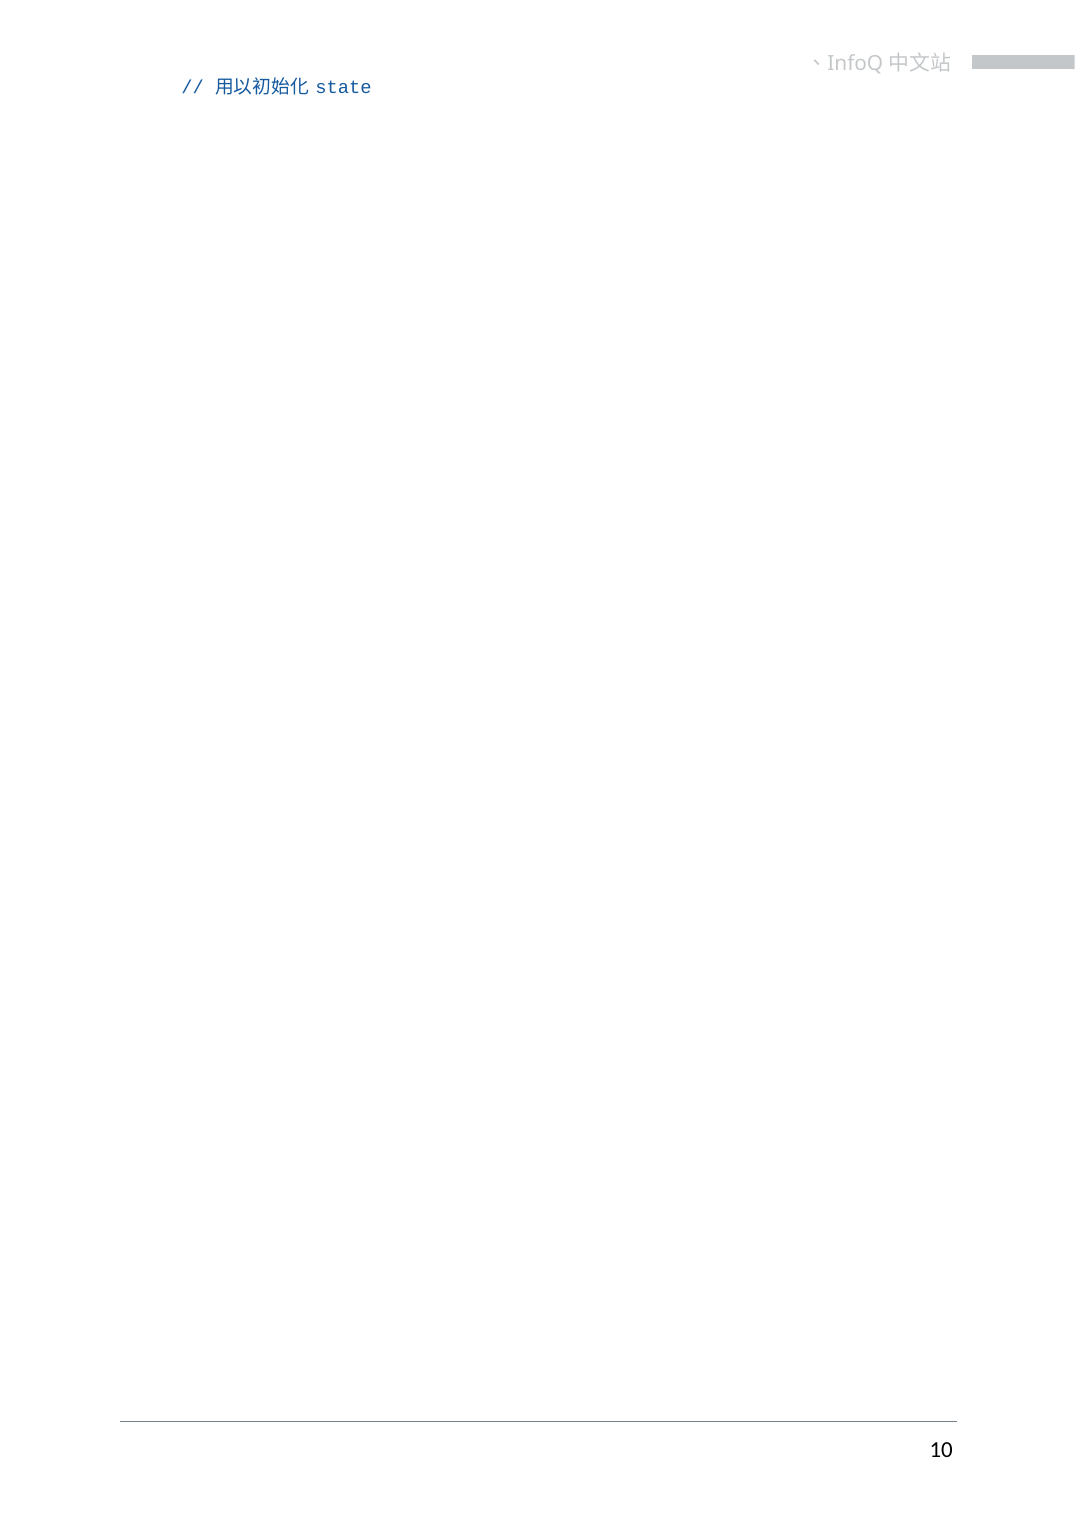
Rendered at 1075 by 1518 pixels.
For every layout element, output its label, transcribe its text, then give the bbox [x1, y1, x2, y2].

text // 用以初始化 state [181, 73, 959, 99]
